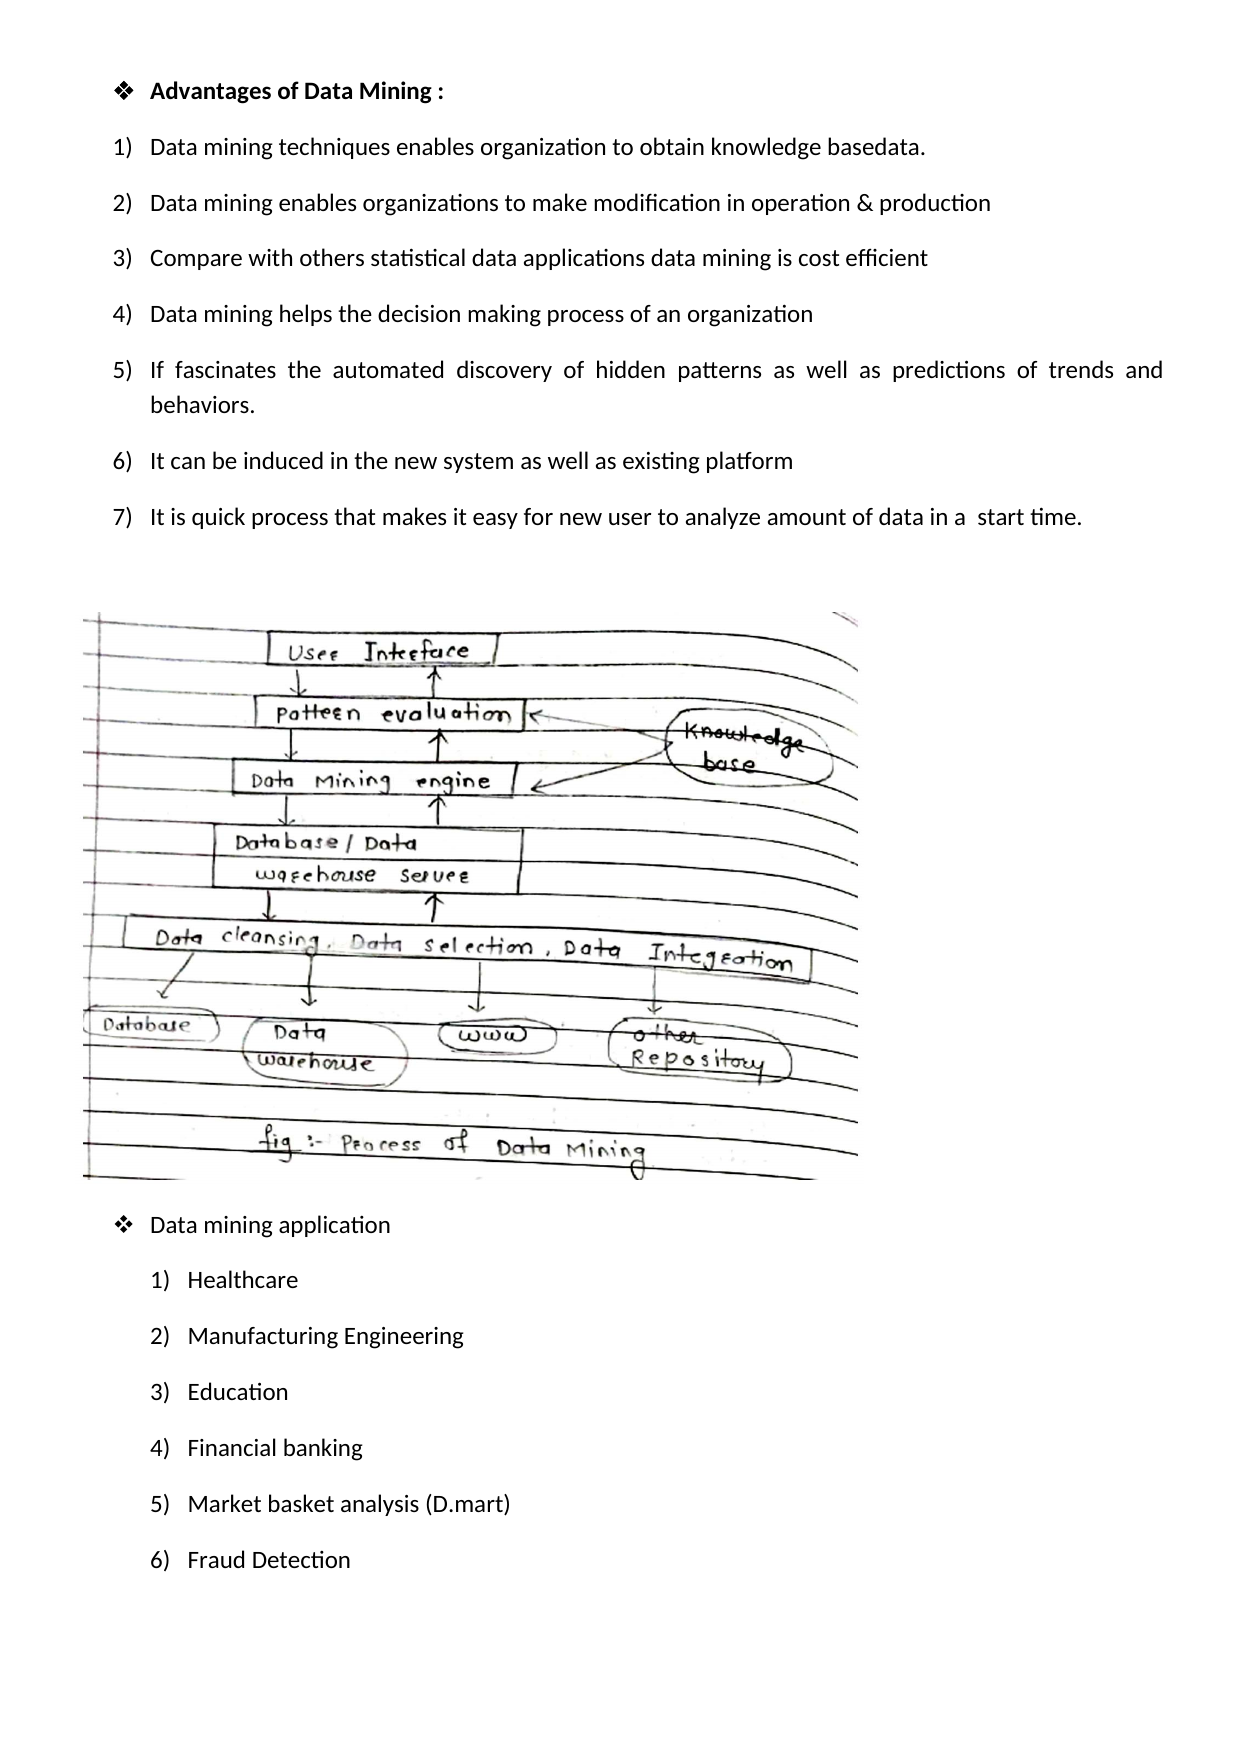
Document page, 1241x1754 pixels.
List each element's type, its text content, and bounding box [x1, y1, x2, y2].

list Healthcare [150, 1264, 1165, 1295]
list Education [150, 1376, 1165, 1407]
list Data mining application [112, 1209, 1165, 1239]
list It is quick process that makes it easy for new user to analyze amount of data in a start time. [112, 501, 1165, 531]
list Data mining enables organizations to make modification in operation & production [112, 187, 1165, 217]
list Financial banking [150, 1432, 1165, 1463]
list Data mining helps the decision making process of an organization [112, 298, 1165, 329]
list Manufacturing Engineering [150, 1320, 1165, 1351]
list Data mining techniques enables organization to obtain knowledge basedata. [112, 131, 1165, 161]
list Compare with others statistical data applications data mining is cost efficient [112, 242, 1165, 273]
list Fraud Detection [150, 1544, 1165, 1574]
list Market basket analysis (D.mart) [150, 1488, 1165, 1518]
list If fascinates the automated discovery of hidden patterns as well as predictions of trends and behaviors. [112, 354, 1165, 420]
picture [75, 612, 865, 1184]
list Advantages of Data Mining : [112, 75, 1165, 106]
list It can be induced in the new system as well as existing platform [112, 445, 1165, 476]
